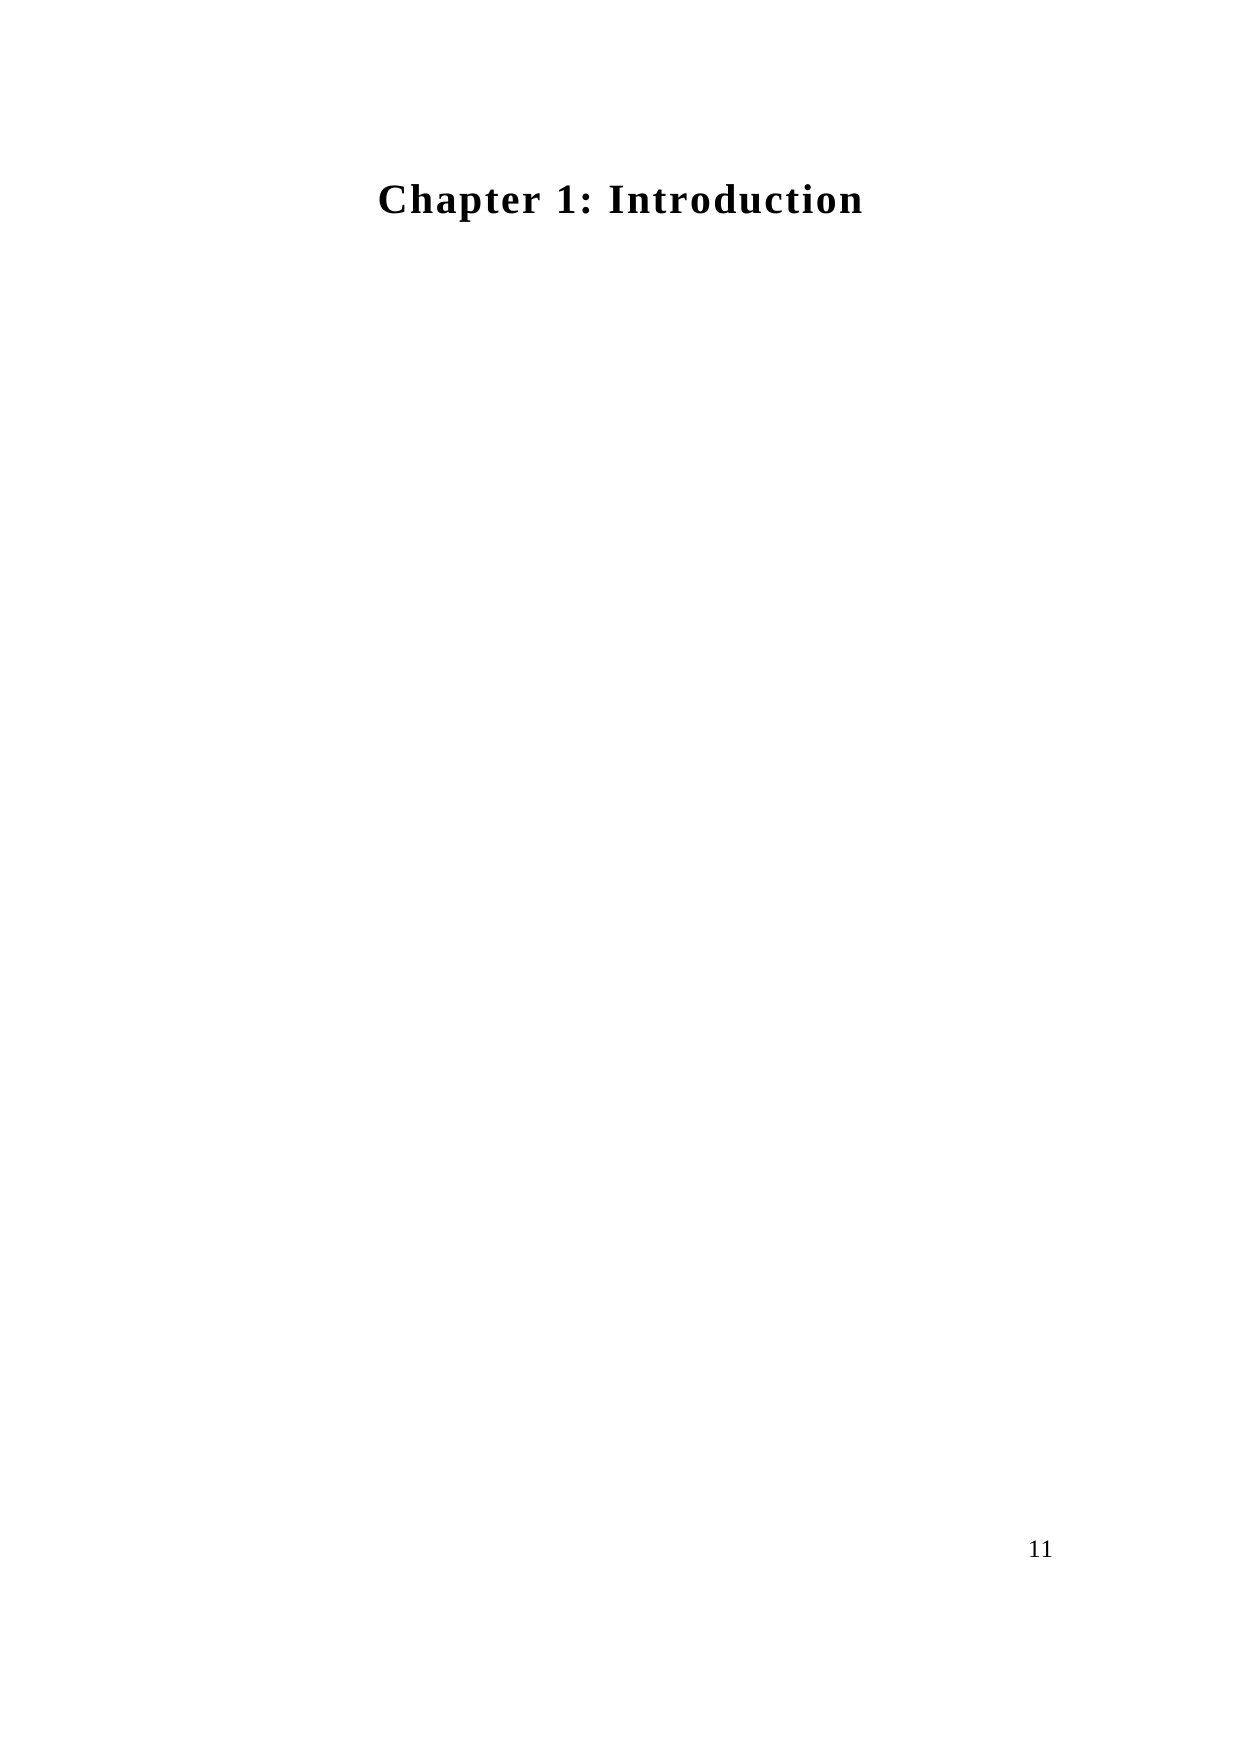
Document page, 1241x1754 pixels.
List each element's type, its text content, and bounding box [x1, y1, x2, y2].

subtitle Chapter 1: Introduction [187, 175, 1053, 223]
